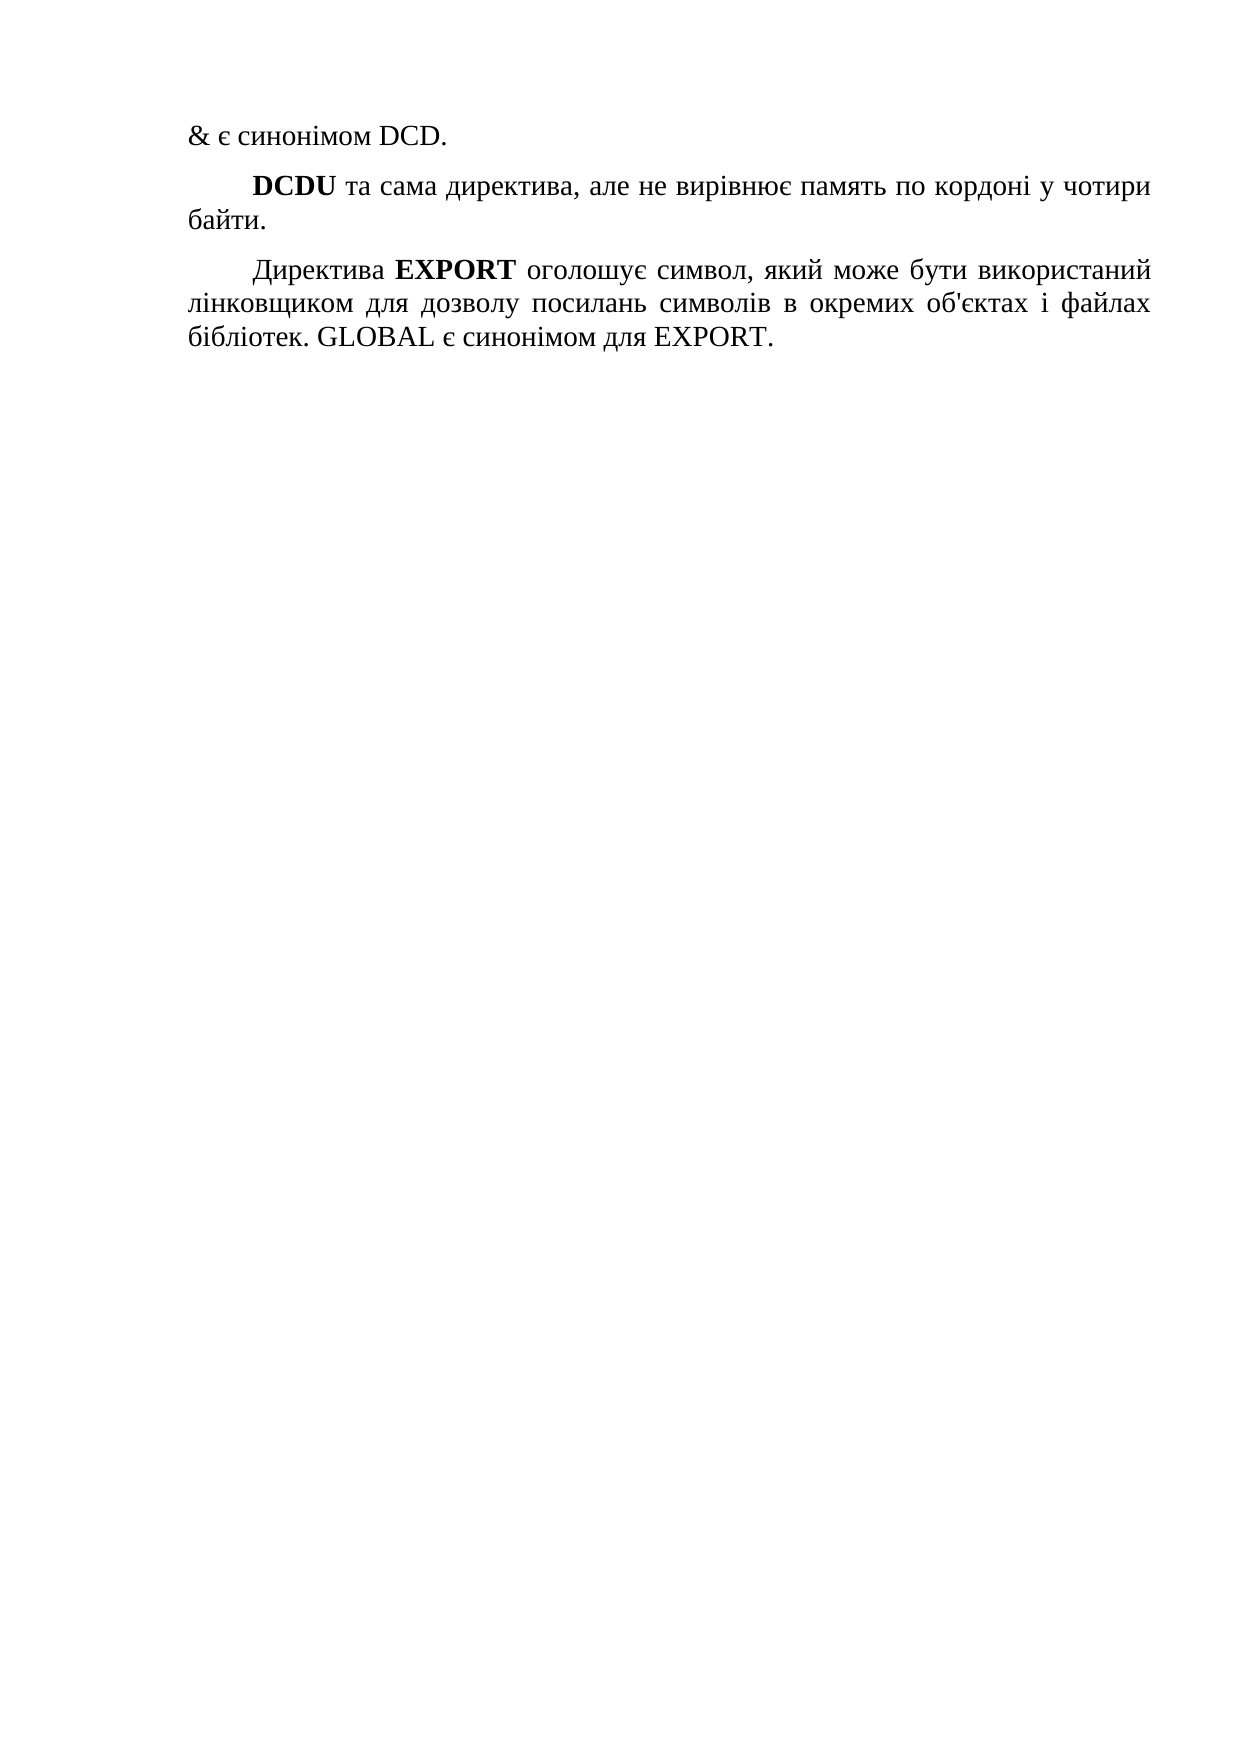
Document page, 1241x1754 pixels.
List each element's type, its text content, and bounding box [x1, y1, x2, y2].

text & є синонімом DCD. [188, 118, 1152, 152]
text DCDU та сама директива, але не вирівнює память по кордоні у чотири байти. [188, 168, 1152, 235]
text Директива EXPORT оголошує символ, який може бути використаний лінковщиком для дозволу посилань символів в окремих об'єктах і файлах бібліотек. GLOBAL є синонімом для EXPORT. [188, 252, 1152, 353]
